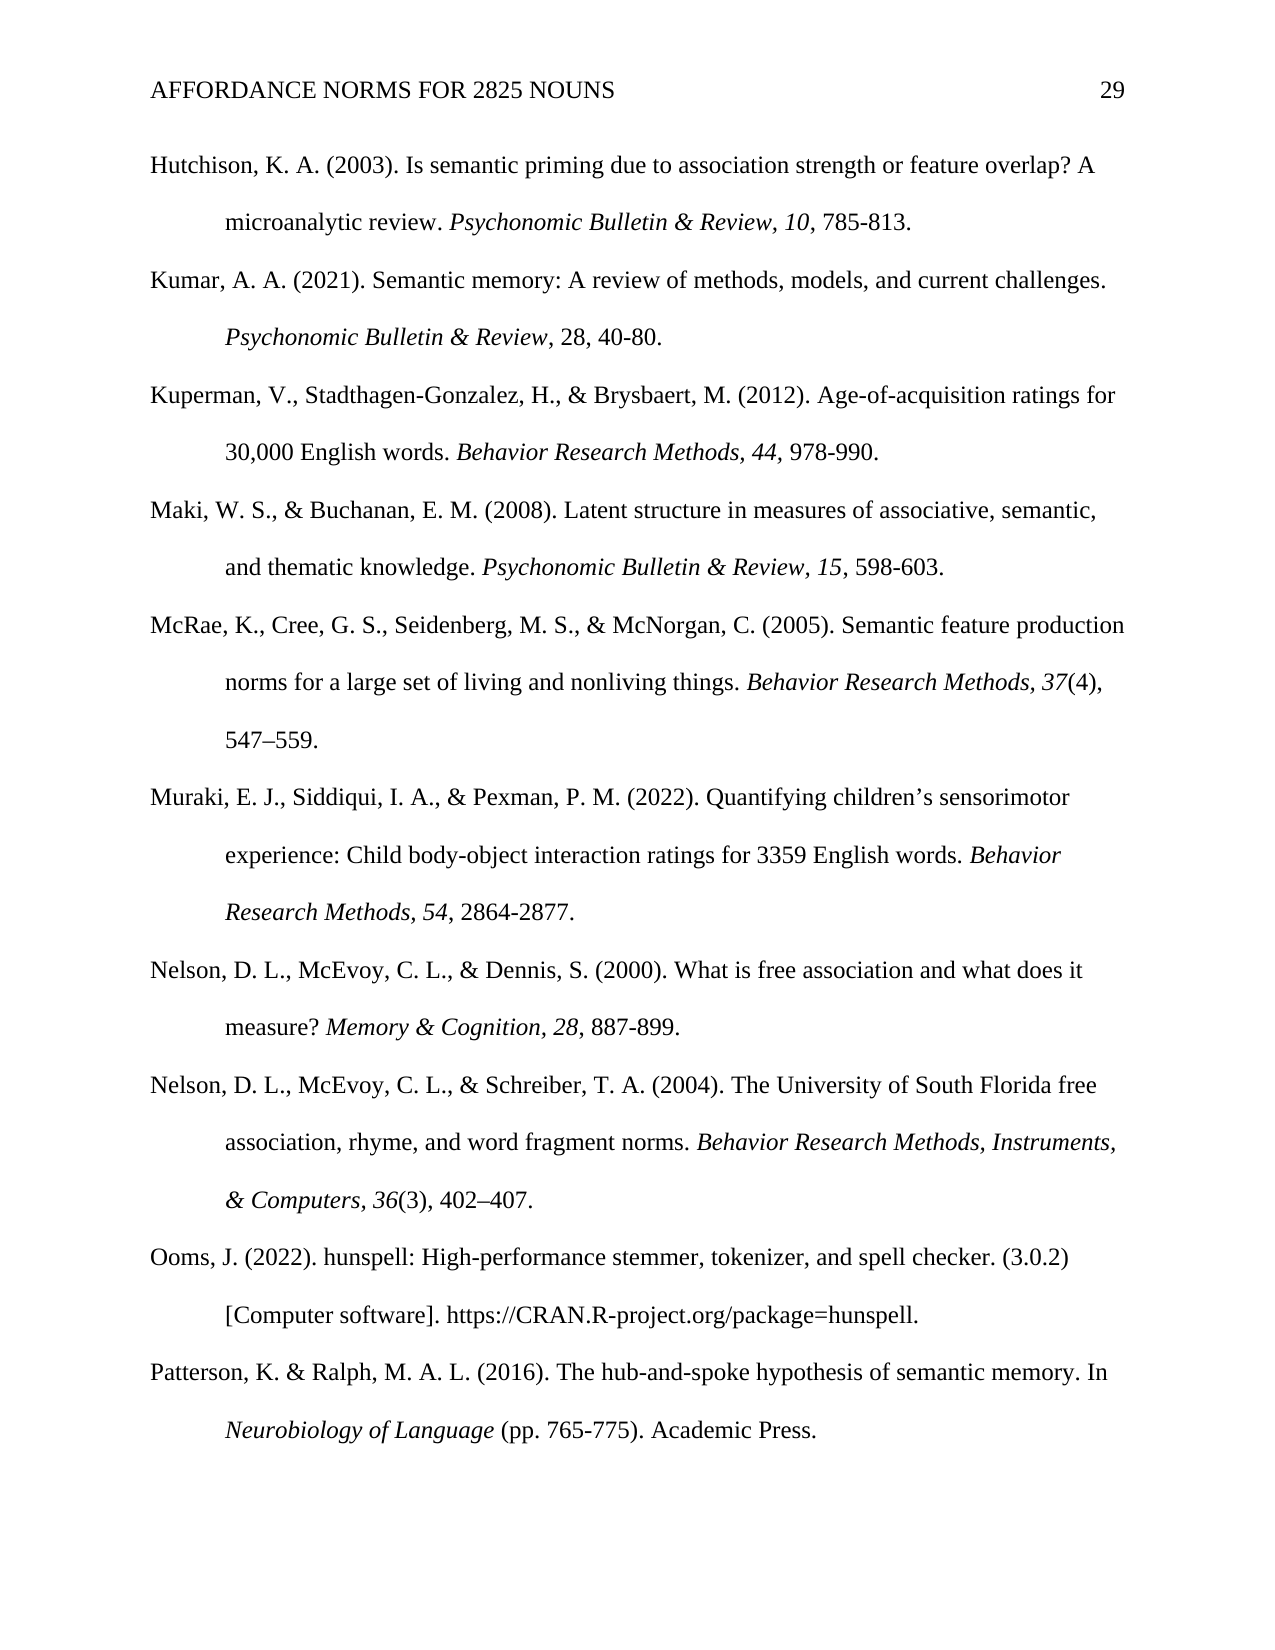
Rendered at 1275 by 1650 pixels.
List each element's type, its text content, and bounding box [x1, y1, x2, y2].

text Muraki, E. J., Siddiqui, I. A., & Pexman, P. M. (2022). Quantifying children’s sensorimotor experience: Child body-object interaction ratings for 3359 English words. Behavior Research Methods, 54, 2864-2877. [150, 782, 1125, 926]
text Ooms, J. (2022). hunspell: High-performance stemmer, tokenizer, and spell checker. (3.0.2) [Computer software]. https://CRAN.R-project.org/package=hunspell. [150, 1242, 1125, 1329]
text Maki, W. S., & Buchanan, E. M. (2008). Latent structure in measures of associative, semantic, and thematic knowledge. Psychonomic Bulletin & Review, 15, 598-603. [150, 495, 1125, 581]
text Nelson, D. L., McEvoy, C. L., & Dennis, S. (2000). What is free association and what does it measure? Memory & Cognition, 28, 887-899. [150, 955, 1125, 1041]
text McRae, K., Cree, G. S., Seidenberg, M. S., & McNorgan, C. (2005). Semantic feature production norms for a large set of living and nonliving things. Behavior Research Methods, 37(4), 547–559. [150, 610, 1125, 754]
text Patterson, K. & Ralph, M. A. L. (2016). The hub-and-spoke hypothesis of semantic memory. In Neurobiology of Language (pp. 765-775). Academic Press. [150, 1357, 1125, 1444]
text Kumar, A. A. (2021). Semantic memory: A review of methods, models, and current challenges. Psychonomic Bulletin & Review, 28, 40-80. [150, 265, 1125, 351]
text Kuperman, V., Stadthagen-Gonzalez, H., & Brysbaert, M. (2012). Age-of-acquisition ratings for 30,000 English words. Behavior Research Methods, 44, 978-990. [150, 380, 1125, 466]
text Hutchison, K. A. (2003). Is semantic priming due to association strength or feature overlap? A microanalytic review. Psychonomic Bulletin & Review, 10, 785-813. [150, 150, 1125, 236]
text Nelson, D. L., McEvoy, C. L., & Schreiber, T. A. (2004). The University of South Florida free association, rhyme, and word fragment norms. Behavior Research Methods, Instruments, & Computers, 36(3), 402–407. [150, 1070, 1125, 1214]
